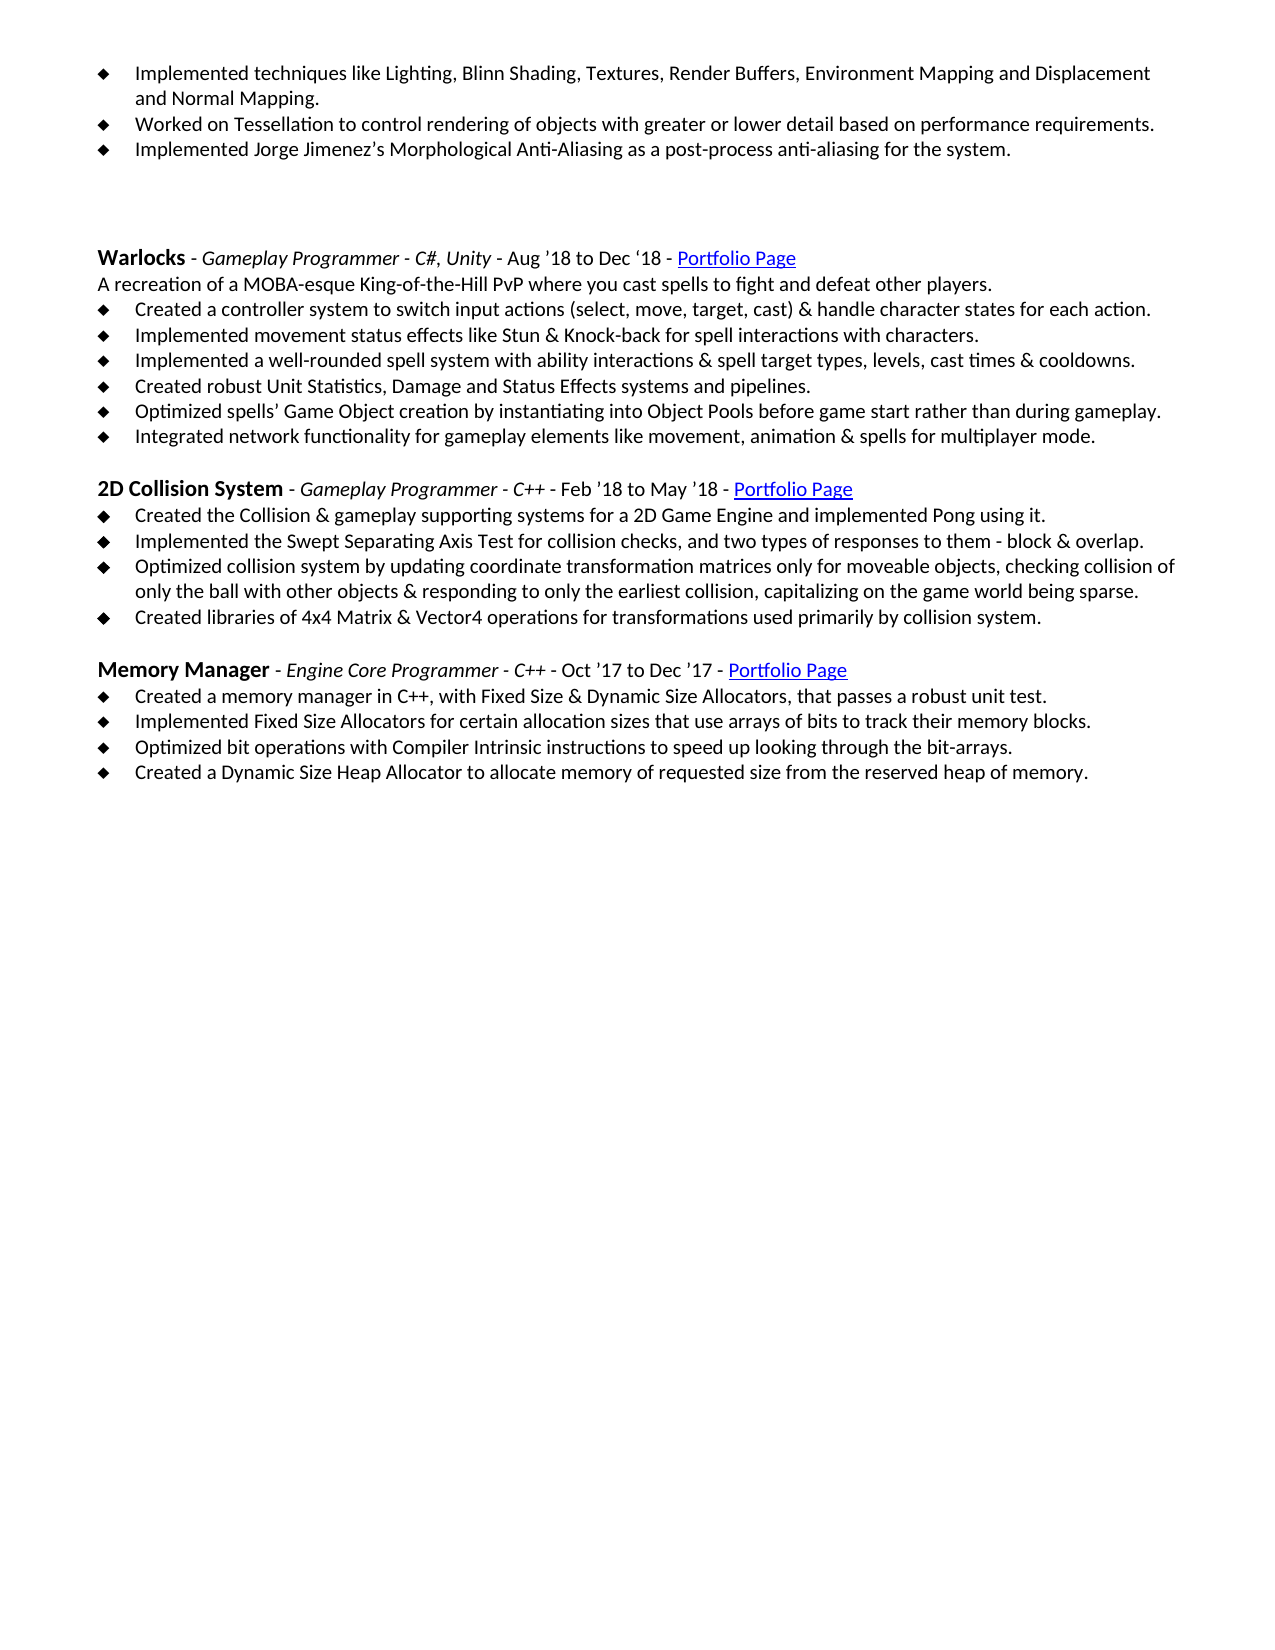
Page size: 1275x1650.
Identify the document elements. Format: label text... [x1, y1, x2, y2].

text Warlocks - Gameplay Programmer - C#, Unity - Aug ’18 to Dec ‘18 - Portfolio Page [97, 243, 1177, 271]
list Implemented movement status effects like Stun & Knock-back for spell interactions with characters. [97, 322, 1177, 347]
list Implemented a well-rounded spell system with ability interactions & spell target types, levels, cast times & cooldowns. [97, 347, 1177, 373]
text A recreation of a MOBA-esque King-of-the-Hill PvP where you cast spells to fight and defeat other players. [97, 271, 1177, 297]
list 2D Collision System - Gameplay Programmer - C++ - Feb ’18 to May ’18 - Portfolio Page [97, 474, 1177, 502]
list Implemented the Swept Separating Axis Test for collision checks, and two types of responses to them - block & overlap. [97, 528, 1177, 553]
list Implemented Jorge Jimenez’s Morphological Anti-Aliasing as a post-process anti-aliasing for the system. [97, 136, 1177, 162]
list Created a Dynamic Size Heap Allocator to allocate memory of requested size from the reserved heap of memory. [97, 759, 1177, 785]
list Created the Collision & gameplay supporting systems for a 2D Game Engine and implemented Pong using it. [97, 502, 1177, 528]
list Created libraries of 4x4 Matrix & Vector4 operations for transformations used primarily by collision system. [97, 604, 1177, 629]
list Created a memory manager in C++, with Fixed Size & Dynamic Size Allocators, that passes a robust unit test. [97, 683, 1177, 708]
list Implemented Fixed Size Allocators for certain allocation sizes that use arrays of bits to track their memory blocks. [97, 708, 1177, 734]
list Optimized spells’ Game Object creation by instantiating into Object Pools before game start rather than during gameplay. [97, 398, 1177, 424]
list Implemented techniques like Lighting, Blinn Shading, Textures, Render Buffers, Environment Mapping and Displacement and Normal Mapping. [97, 60, 1177, 111]
list Created robust Unit Statistics, Damage and Status Effects systems and pipelines. [97, 373, 1177, 398]
list Worked on Tessellation to control rendering of objects with greater or lower detail based on performance requirements. [97, 111, 1177, 136]
list Optimized bit operations with Compiler Intrinsic instructions to speed up looking through the bit-arrays. [97, 734, 1177, 759]
list Created a controller system to switch input actions (select, move, target, cast) & handle character states for each action. [97, 297, 1177, 322]
list Integrated network functionality for gameplay elements like movement, animation & spells for multiplayer mode. [97, 424, 1177, 449]
list Optimized collision system by updating coordinate transformation matrices only for moveable objects, checking collision of only the ball with other objects & responding to only the earliest collision, capitalizing on the game world being sparse. [97, 553, 1177, 604]
list Memory Manager - Engine Core Programmer - C++ - Oct ’17 to Dec ’17 - Portfolio Page [97, 655, 1177, 683]
